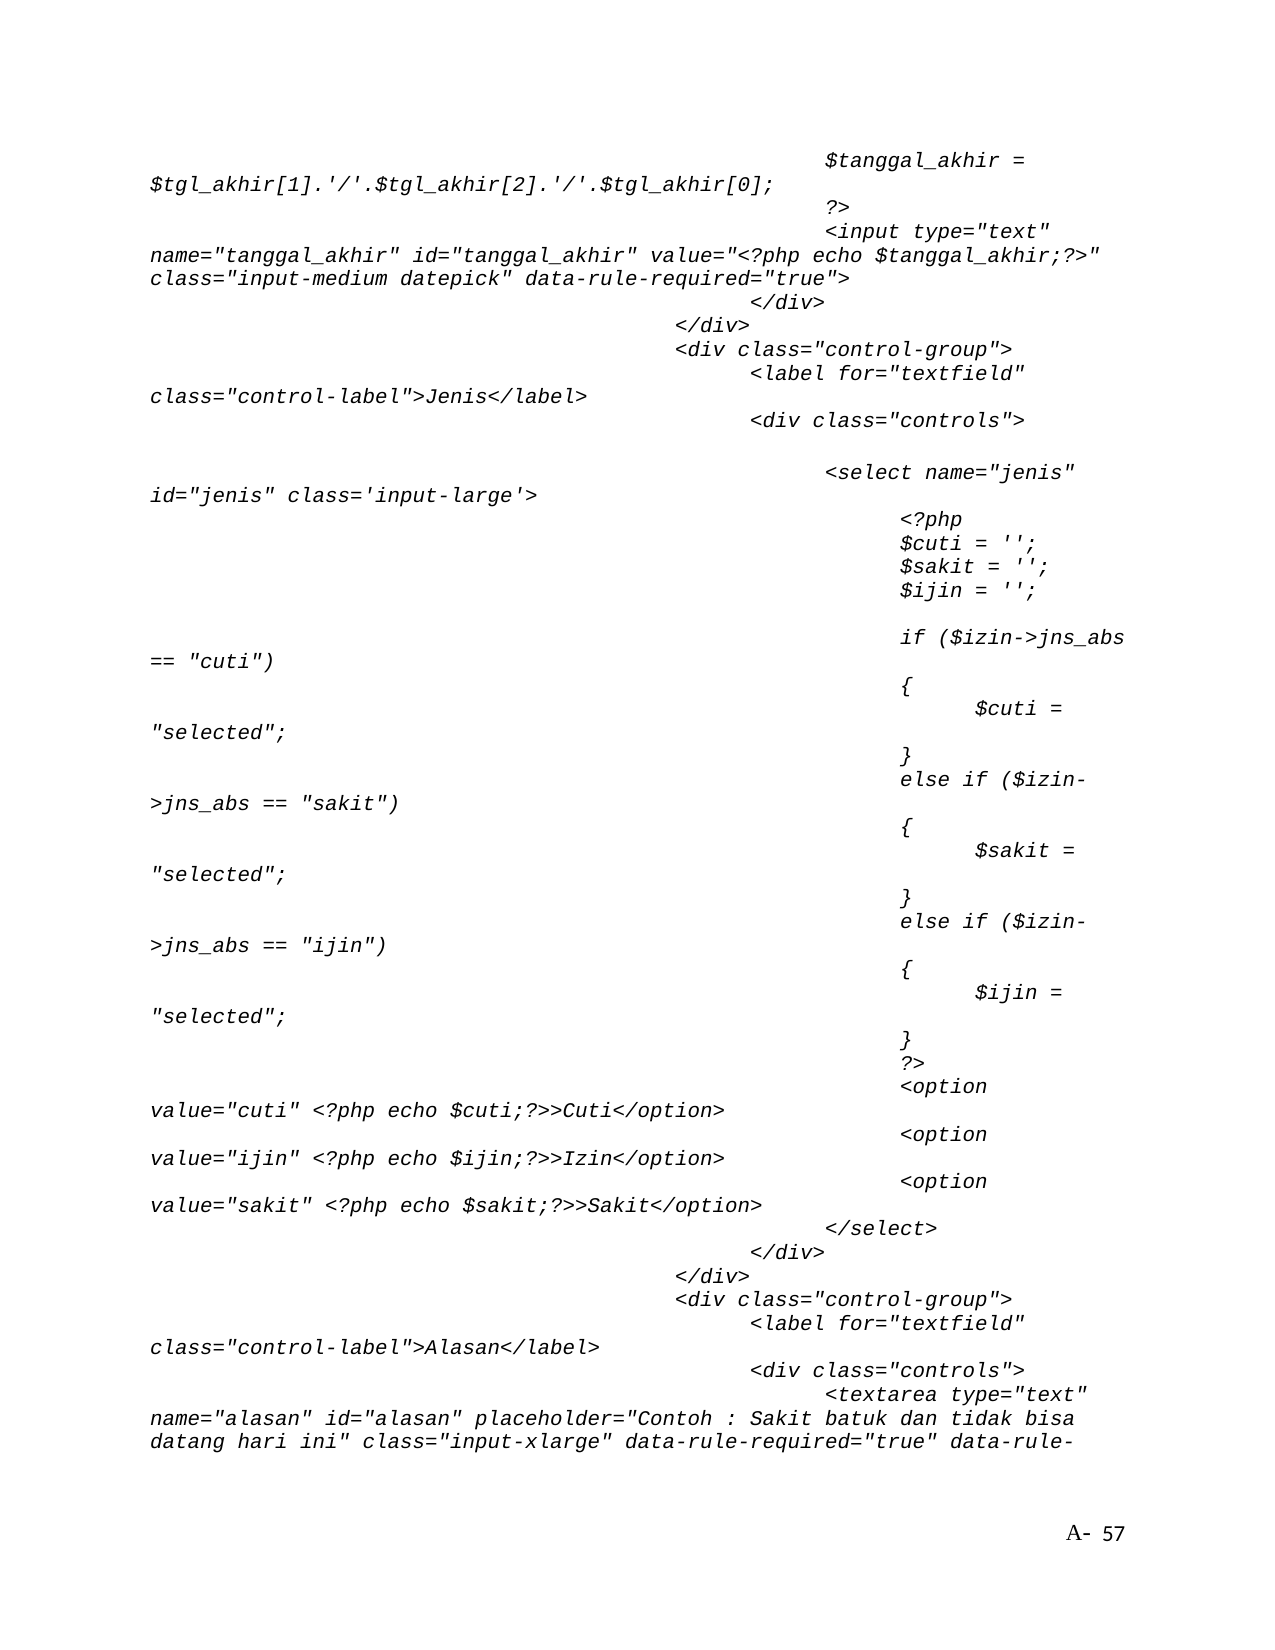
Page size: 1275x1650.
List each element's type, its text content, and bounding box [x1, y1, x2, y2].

text <input type="text" name="tanggal_akhir" id="tanggal_akhir" value="<?php echo $tanggal_akhir;?>" class="input-medium datepick" data-rule-required="true"> [150, 221, 1125, 292]
text <select name="jenis" id="jenis" class='input-large'> [150, 462, 1125, 509]
text if ($izin->jns_abs == "cuti") [150, 627, 1125, 674]
text <label for="textfield" class="control-label">Jenis</label> [150, 363, 1125, 410]
text ?> [150, 197, 1125, 221]
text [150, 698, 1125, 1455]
text { [150, 674, 1125, 698]
text $sakit = ''; [150, 556, 1125, 580]
text <div class="controls"> [150, 410, 1125, 434]
text <?php [150, 509, 1125, 533]
text </div> [150, 292, 1125, 316]
text $ijin = ''; [150, 580, 1125, 604]
text <div class="control-group"> [150, 339, 1125, 363]
text </div> [150, 316, 1125, 339]
text $cuti = ''; [150, 533, 1125, 556]
text $tanggal_akhir = $tgl_akhir[1].'/'.$tgl_akhir[2].'/'.$tgl_akhir[0]; [150, 150, 1125, 197]
